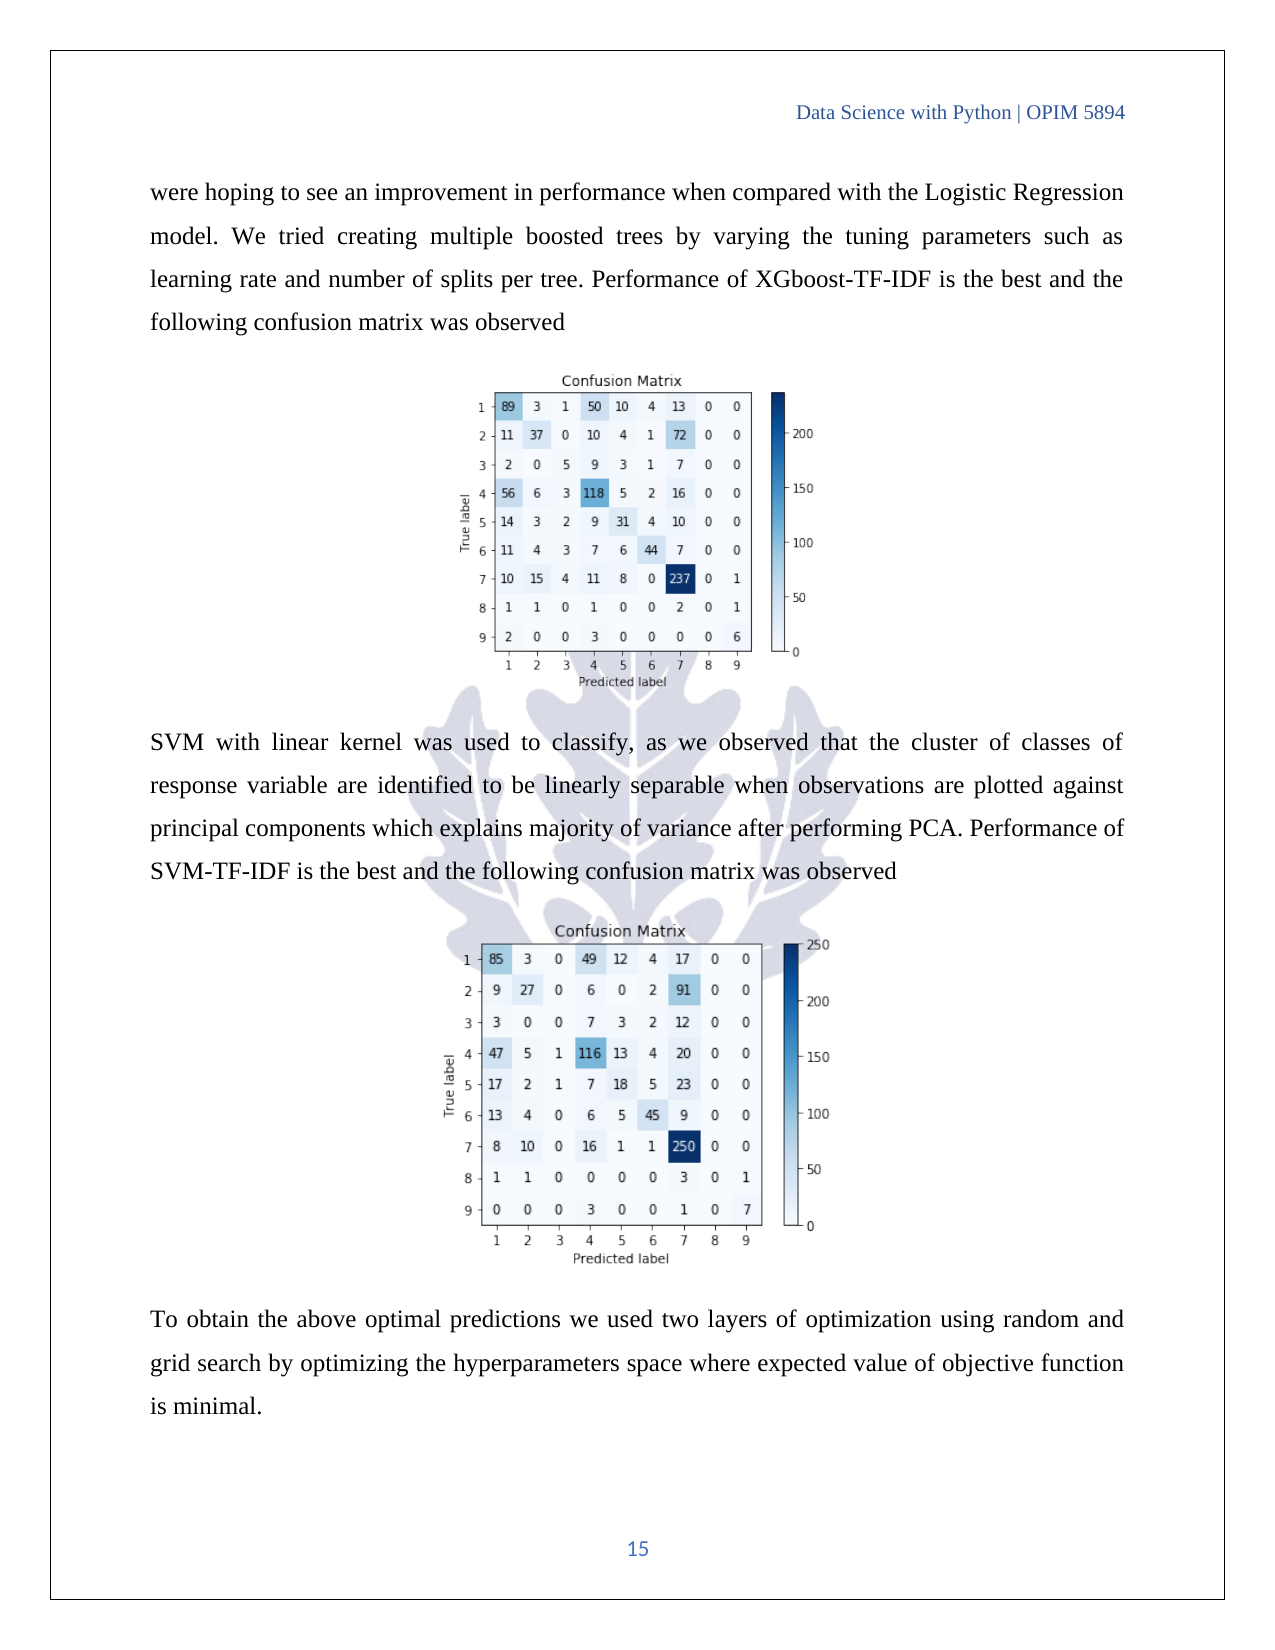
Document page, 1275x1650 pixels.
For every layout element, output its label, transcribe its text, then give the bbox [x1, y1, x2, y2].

picture [436, 915, 839, 1274]
text SVM with linear kernel was used to classify, as we observed that the cluster of classes of response variable are identified to be linearly separable when observations are plotted against principal components which explains majority of variance after performing PCA. Performance of SVM-TF-IDF is the best and the following confusion matrix was observed [150, 727, 1125, 885]
text To obtain the above optimal predictions we used two layers of optimization using random and grid search by optimizing the hyperparameters space where expected value of objective function is minimal. [150, 1304, 1125, 1419]
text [150, 176, 1125, 336]
picture [453, 367, 822, 696]
